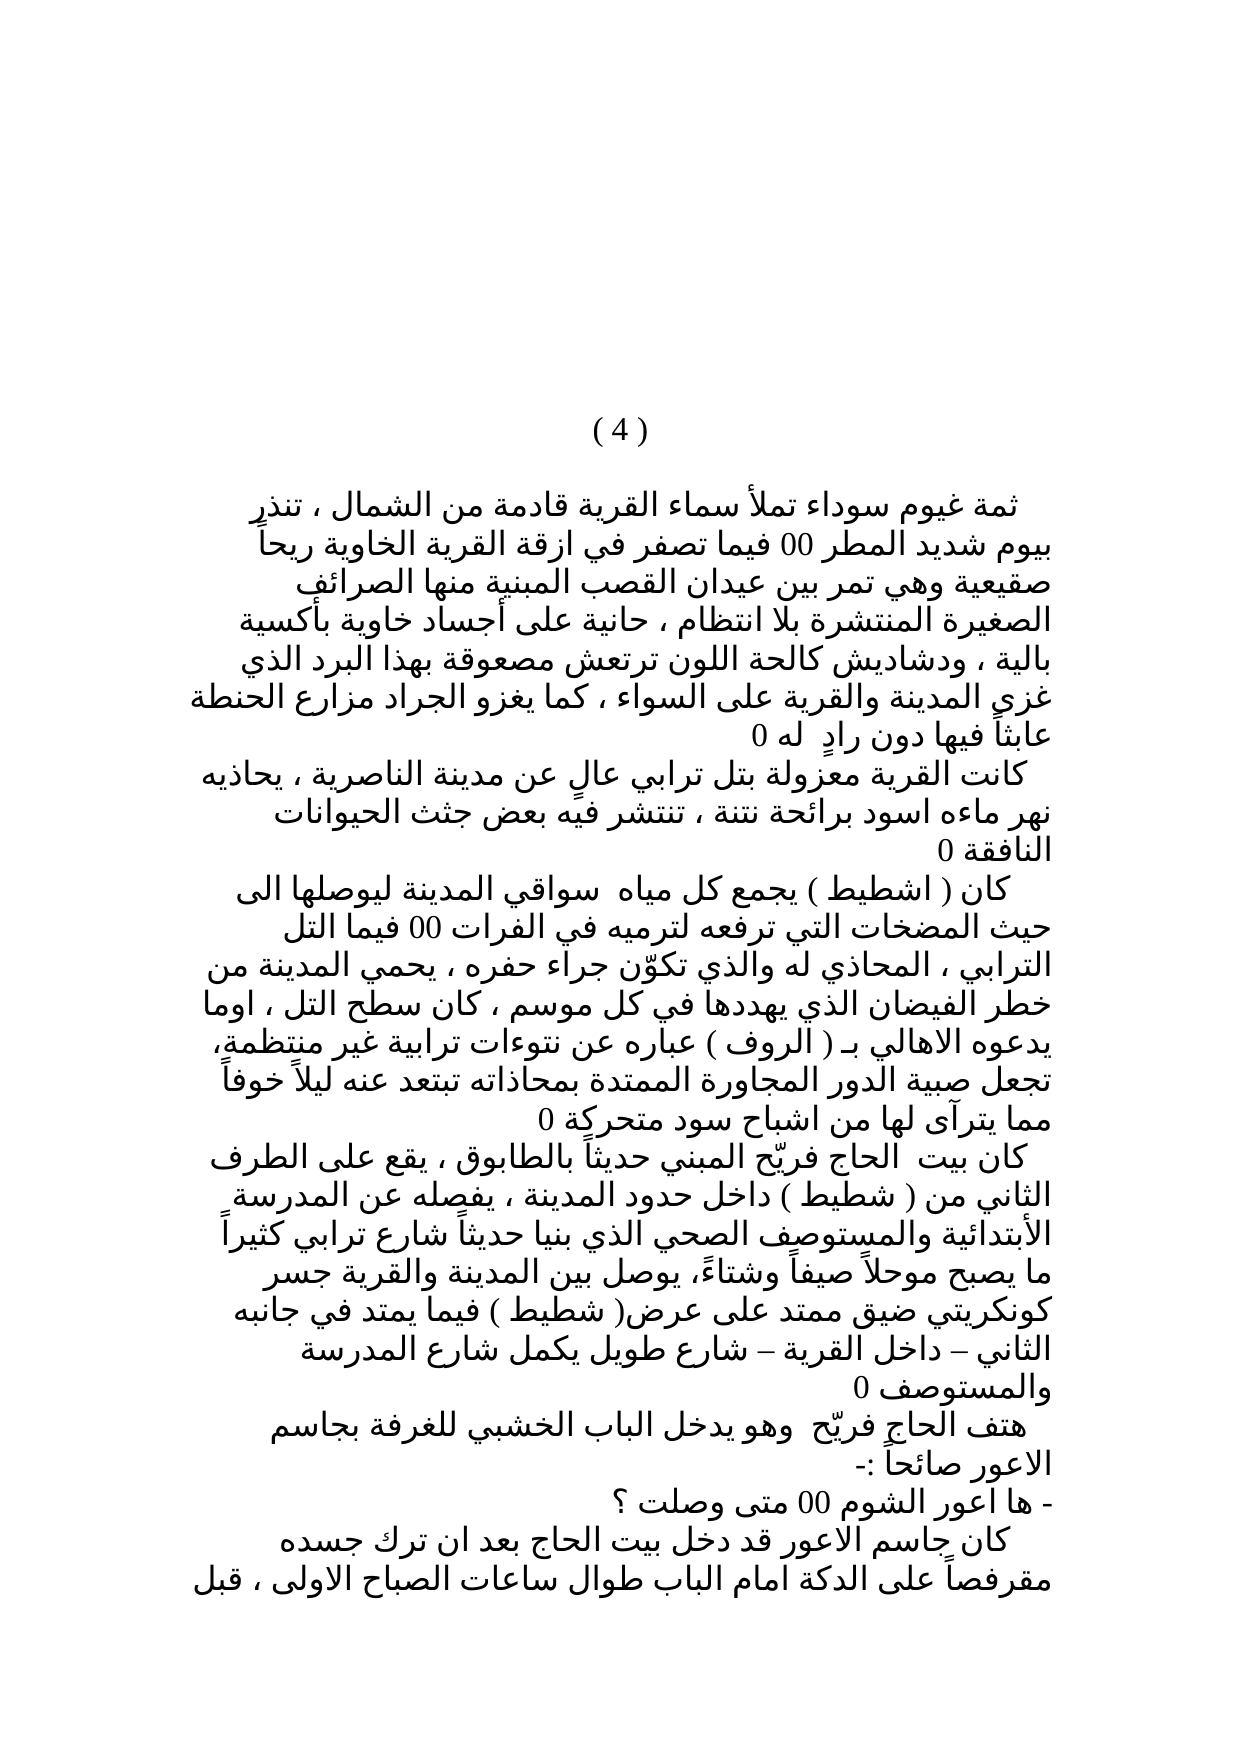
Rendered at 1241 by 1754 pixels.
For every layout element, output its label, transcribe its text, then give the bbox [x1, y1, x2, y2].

text كانت القرية معزولة بتل ترابي عالٍ عن مدينة الناصرية ، يحاذيه نهر ماءه اسود برائحة نتنة ، تنتشر فيه بعض جثث الحيوانات النافقة 0 [187, 754, 1053, 869]
text هتف الحاج فريّح وهو يدخل الباب الخشبي للغرفة بجاسم الاعور صائحاً :- [187, 1405, 1053, 1482]
text ثمة غيوم سوداء تملأ سماء القرية قادمة من الشمال ، تنذر بيوم شديد المطر 00 فيما تصفر في ازقة القرية الخاوية ريحاً صقيعية وهي تمر بين عيدان القصب المبنية منها الصرائف الصغيرة المنتشرة بلا انتظام ، حانية على أجساد خاوية بأكسية بالية ، ودشاديش كالحة اللون ترتعش مصعوقة بهذا البرد الذي غزى المدينة والقرية على السواء ، كما يغزو الجراد مزارع الحنطة عابثاً فيها دون رادٍ له 0 [187, 485, 1053, 754]
text كان بيت الحاج فريّح المبني حديثاً بالطابوق ، يقع على الطرف الثاني من ( شطيط ) داخل حدود المدينة ، يفصله عن المدرسة الأبتدائية والمستوصف الصحي الذي بنيا حديثاً شارع ترابي كثيراً ما يصبح موحلاً صيفاً وشتاءً، يوصل بين المدينة والقرية جسر كونكريتي ضيق ممتد على عرض( شطيط ) فيما يمتد في جانبه الثاني – داخل القرية – شارع طويل يكمل شارع المدرسة والمستوصف 0 [187, 1137, 1053, 1405]
text كان ( اشطيط ) يجمع كل مياه سواقي المدينة ليوصلها الى حيث المضخات التي ترفعه لترميه في الفرات 00 فيما التل الترابي ، المحاذي له والذي تكوّن جراء حفره ، يحمي المدينة من خطر الفيضان الذي يهددها في كل موسم ، كان سطح التل ، اوما يدعوه الاهالي بـ ( الروف ) عباره عن نتوءات ترابية غير منتظمة، تجعل صبية الدور المجاورة الممتدة بمحاذاته تبتعد عنه ليلاً خوفاً مما يترآى لها من اشباح سود متحركة 0 [187, 869, 1053, 1137]
text ( 4 ) [187, 409, 1053, 447]
text - ها اعور الشوم 00 متى وصلت ؟ [187, 1482, 1053, 1520]
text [187, 1520, 1053, 1597]
